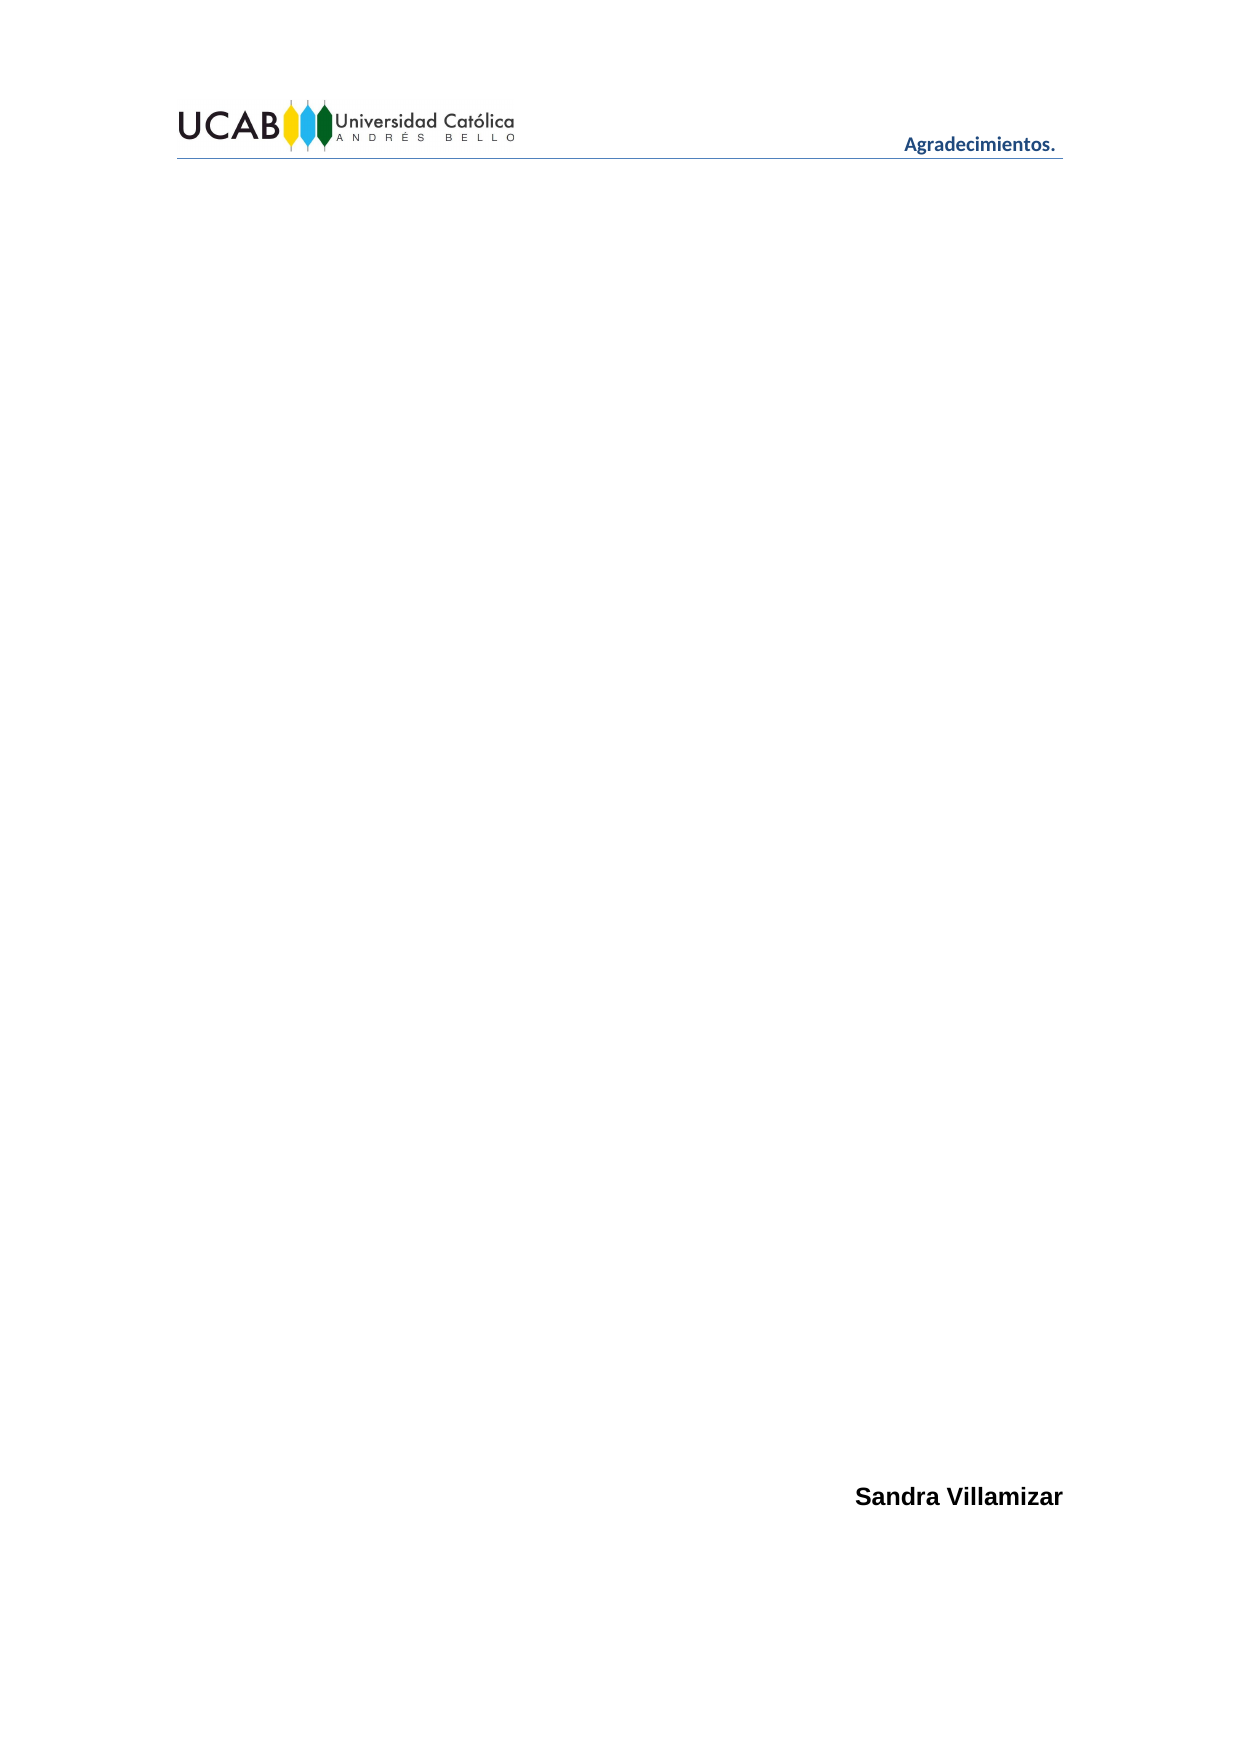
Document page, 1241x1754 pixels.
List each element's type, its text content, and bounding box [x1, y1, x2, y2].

picture [177, 99, 515, 152]
text Sandra Villamizar [177, 1482, 1063, 1511]
